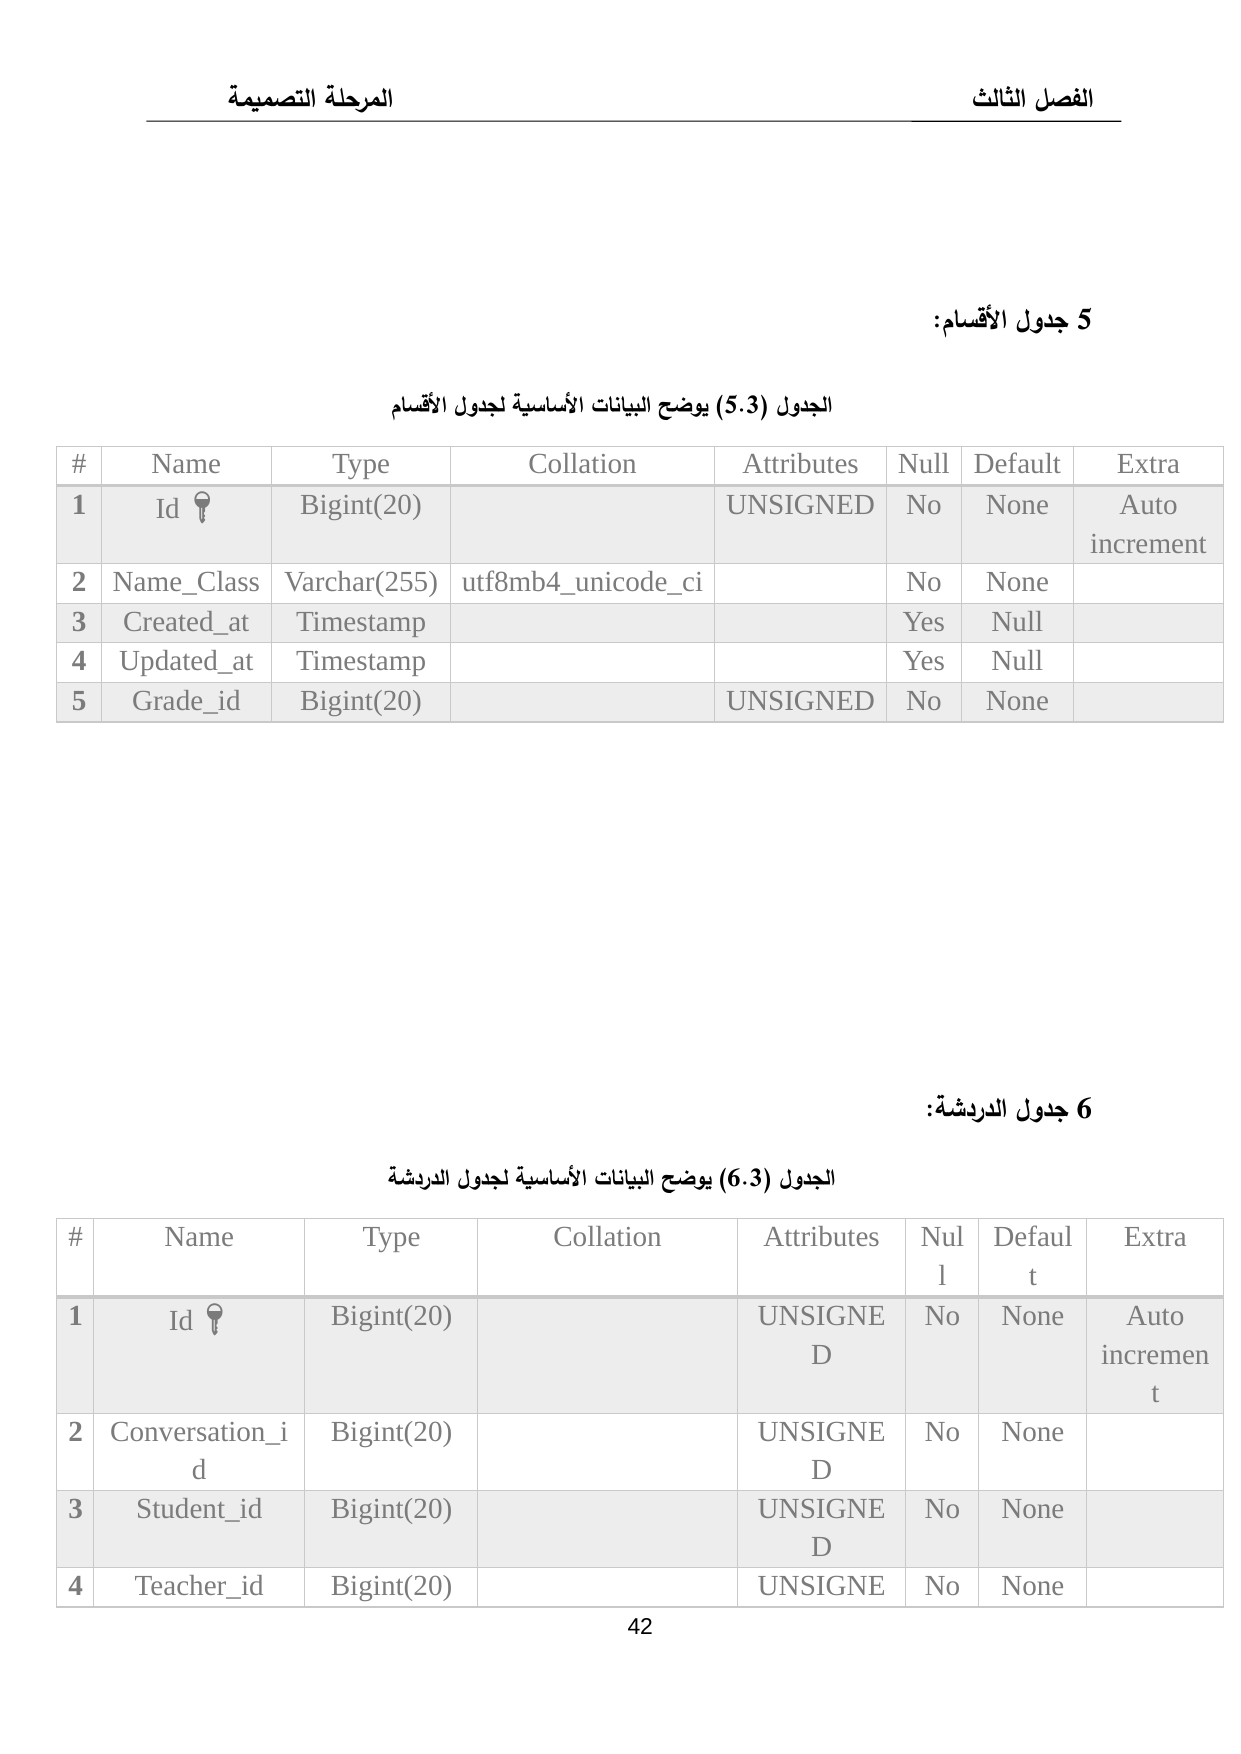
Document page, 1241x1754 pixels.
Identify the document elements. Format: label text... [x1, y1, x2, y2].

table_header Type [272, 447, 450, 484]
table_cell Timestamp [272, 643, 450, 682]
table_cell Bigint(20) [305, 1299, 477, 1413]
table_cell Name_Class [102, 564, 271, 603]
table_cell [478, 1299, 737, 1413]
table_cell [451, 683, 714, 721]
table_cell 2 [57, 1414, 93, 1490]
table_cell Updated_at [102, 643, 271, 682]
table_cell Id 🔑 [94, 1299, 304, 1413]
table_cell [1074, 683, 1223, 721]
table_cell Student_id [94, 1491, 304, 1567]
table_cell Timestamp [272, 604, 450, 642]
table_cell UNSIGNED [738, 1414, 905, 1490]
table_header Collation [451, 447, 714, 484]
table_cell [478, 1491, 737, 1567]
table_cell Bigint(20) [305, 1491, 477, 1567]
table_cell Varchar(255) [272, 564, 450, 603]
table_header Extra [1074, 447, 1223, 484]
table_cell None [979, 1491, 1086, 1567]
table_cell 4 [57, 643, 101, 682]
table_cell Null [962, 604, 1073, 642]
table_header Null [906, 1219, 978, 1295]
table_cell No [887, 487, 961, 563]
table_header Attributes [738, 1219, 905, 1295]
table_cell 1 [57, 1299, 93, 1413]
table_cell UNSIGNED [715, 487, 886, 563]
table_cell None [979, 1414, 1086, 1490]
table_cell Teacher_id [94, 1568, 304, 1606]
table_cell Bigint(20) [305, 1568, 477, 1606]
table_header Name [94, 1219, 304, 1295]
table_header Type [305, 1219, 477, 1295]
table_cell [478, 1414, 737, 1490]
text 5 جدول الأقسام: [187, 295, 1092, 343]
table_cell 4 [57, 1568, 93, 1606]
text الجدول (5.3) يوضح البيانات الأساسية لجدول الأقسام [187, 384, 1034, 426]
table_cell [715, 643, 886, 682]
table_cell UNSIGNED [738, 1299, 905, 1413]
table_header Extra [1087, 1219, 1223, 1295]
table_cell Yes [887, 604, 961, 642]
table_cell [715, 604, 886, 642]
table_cell None [962, 564, 1073, 603]
table_cell 2 [57, 564, 101, 603]
table_cell UNSIGNED [738, 1491, 905, 1567]
table_cell [1074, 564, 1223, 603]
table_cell [451, 487, 714, 563]
text الجدول (6.3) يوضح البيانات الأساسية لجدول الدردشة [187, 1157, 1034, 1198]
table_cell [478, 1568, 737, 1606]
table_cell [715, 564, 886, 603]
table_cell Conversation_id [94, 1414, 304, 1490]
table_cell Created_at [102, 604, 271, 642]
text 6 جدول الدردشة: [187, 1084, 1092, 1133]
table_cell Bigint(20) [272, 683, 450, 721]
table_cell Bigint(20) [305, 1414, 477, 1490]
table_header Collation [478, 1219, 737, 1295]
table_cell 3 [57, 604, 101, 642]
table_header # [57, 447, 101, 484]
table_header Null [887, 447, 961, 484]
table_header Default [962, 447, 1073, 484]
table_cell Auto increment [1087, 1299, 1223, 1413]
table_cell No [906, 1491, 978, 1567]
table_header # [57, 1219, 93, 1295]
table_cell Null [962, 643, 1073, 682]
table_cell Yes [887, 643, 961, 682]
table_header Default [979, 1219, 1086, 1295]
table_cell [451, 604, 714, 642]
table_cell No [906, 1299, 978, 1413]
table_cell Bigint(20) [272, 487, 450, 563]
table_cell No [906, 1414, 978, 1490]
table_cell Grade_id [102, 683, 271, 721]
table_cell None [962, 487, 1073, 563]
table_cell None [979, 1568, 1086, 1606]
table_cell 1 [57, 487, 101, 563]
table_cell None [962, 683, 1073, 721]
table_cell [1087, 1414, 1223, 1490]
table_header Name [102, 447, 271, 484]
table_cell 3 [57, 1491, 93, 1567]
table_cell [1074, 643, 1223, 682]
table_cell utf8mb4_unicode_ci [451, 564, 714, 603]
table_cell UNSIGNED [715, 683, 886, 721]
table_cell [1087, 1491, 1223, 1567]
table_header Attributes [715, 447, 886, 484]
table_cell UNSIGNED [738, 1568, 905, 1606]
table_cell [451, 643, 714, 682]
table_cell None [979, 1299, 1086, 1413]
table_cell Id 🔑 [102, 487, 271, 563]
table_cell [1074, 604, 1223, 642]
table_cell [1087, 1568, 1223, 1606]
table_cell Auto increment [1074, 487, 1223, 563]
table_cell 5 [57, 683, 101, 721]
table_cell No [887, 564, 961, 603]
table_cell No [906, 1568, 978, 1606]
table_cell No [887, 683, 961, 721]
